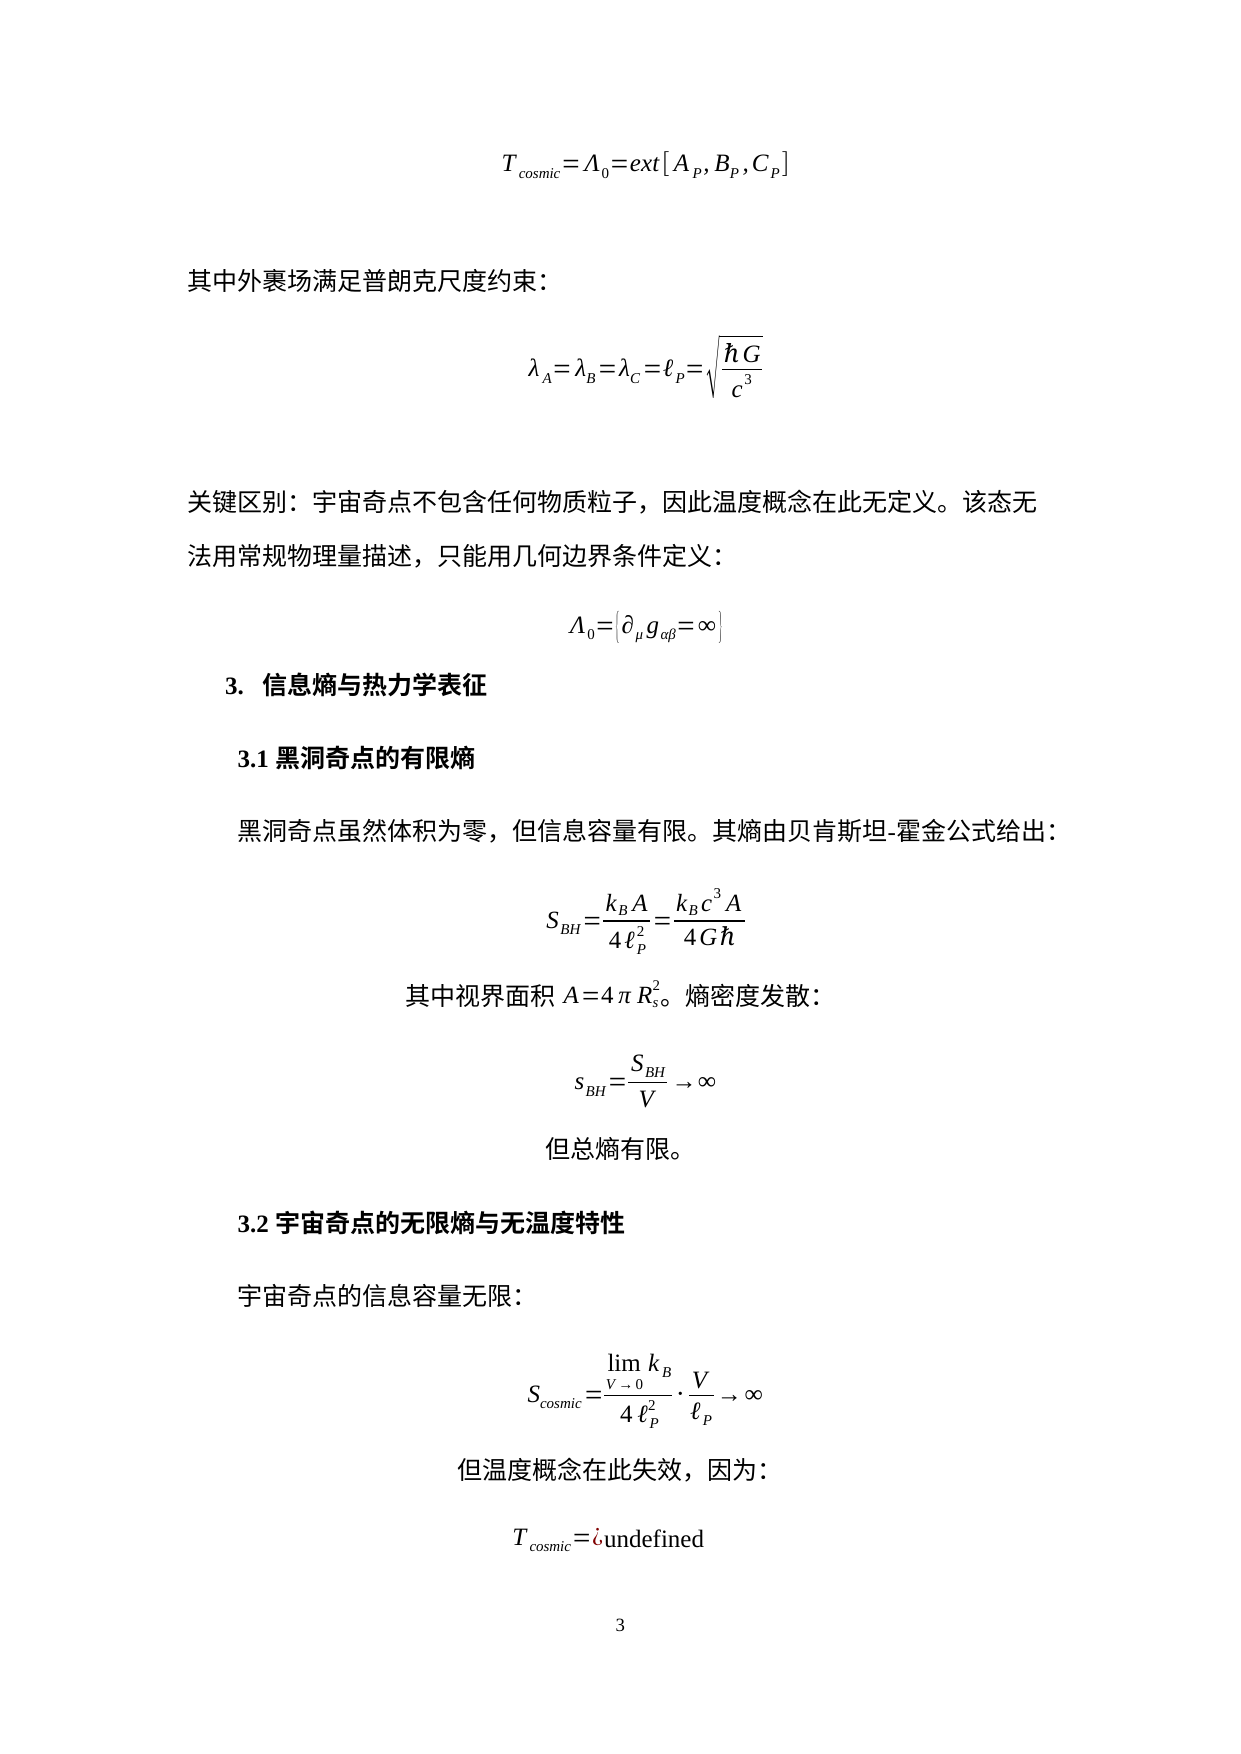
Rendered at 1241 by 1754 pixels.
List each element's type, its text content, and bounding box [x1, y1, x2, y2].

text 黑洞奇点虽然体积为零，但信息容量有限。其熵由贝肯斯坦-霍金公式给出： [187, 811, 1053, 848]
text 但温度概念在此失效，因为： [187, 1349, 1053, 1486]
text 3.1 黑洞奇点的有限熵 [187, 738, 1053, 774]
text 其中视界面积 。熵密度发散： [187, 884, 1053, 1012]
text 关键区别：宇宙奇点不包含任何物质粒子，因此温度概念在此无定义。该态无法用常规物理量描述，只能用几何边界条件定义： [187, 436, 1053, 573]
text undefined [187, 1523, 1053, 1555]
text 但总熵有限。 [187, 1049, 1053, 1166]
text 3.2 宇宙奇点的无限熵与无温度特性 [187, 1203, 1053, 1239]
text 其中外裹场满足普朗克尺度约束： [187, 214, 1053, 298]
list 信息熵与热力学表征 [225, 665, 1053, 701]
text 宇宙奇点的信息容量无限： [187, 1276, 1053, 1312]
